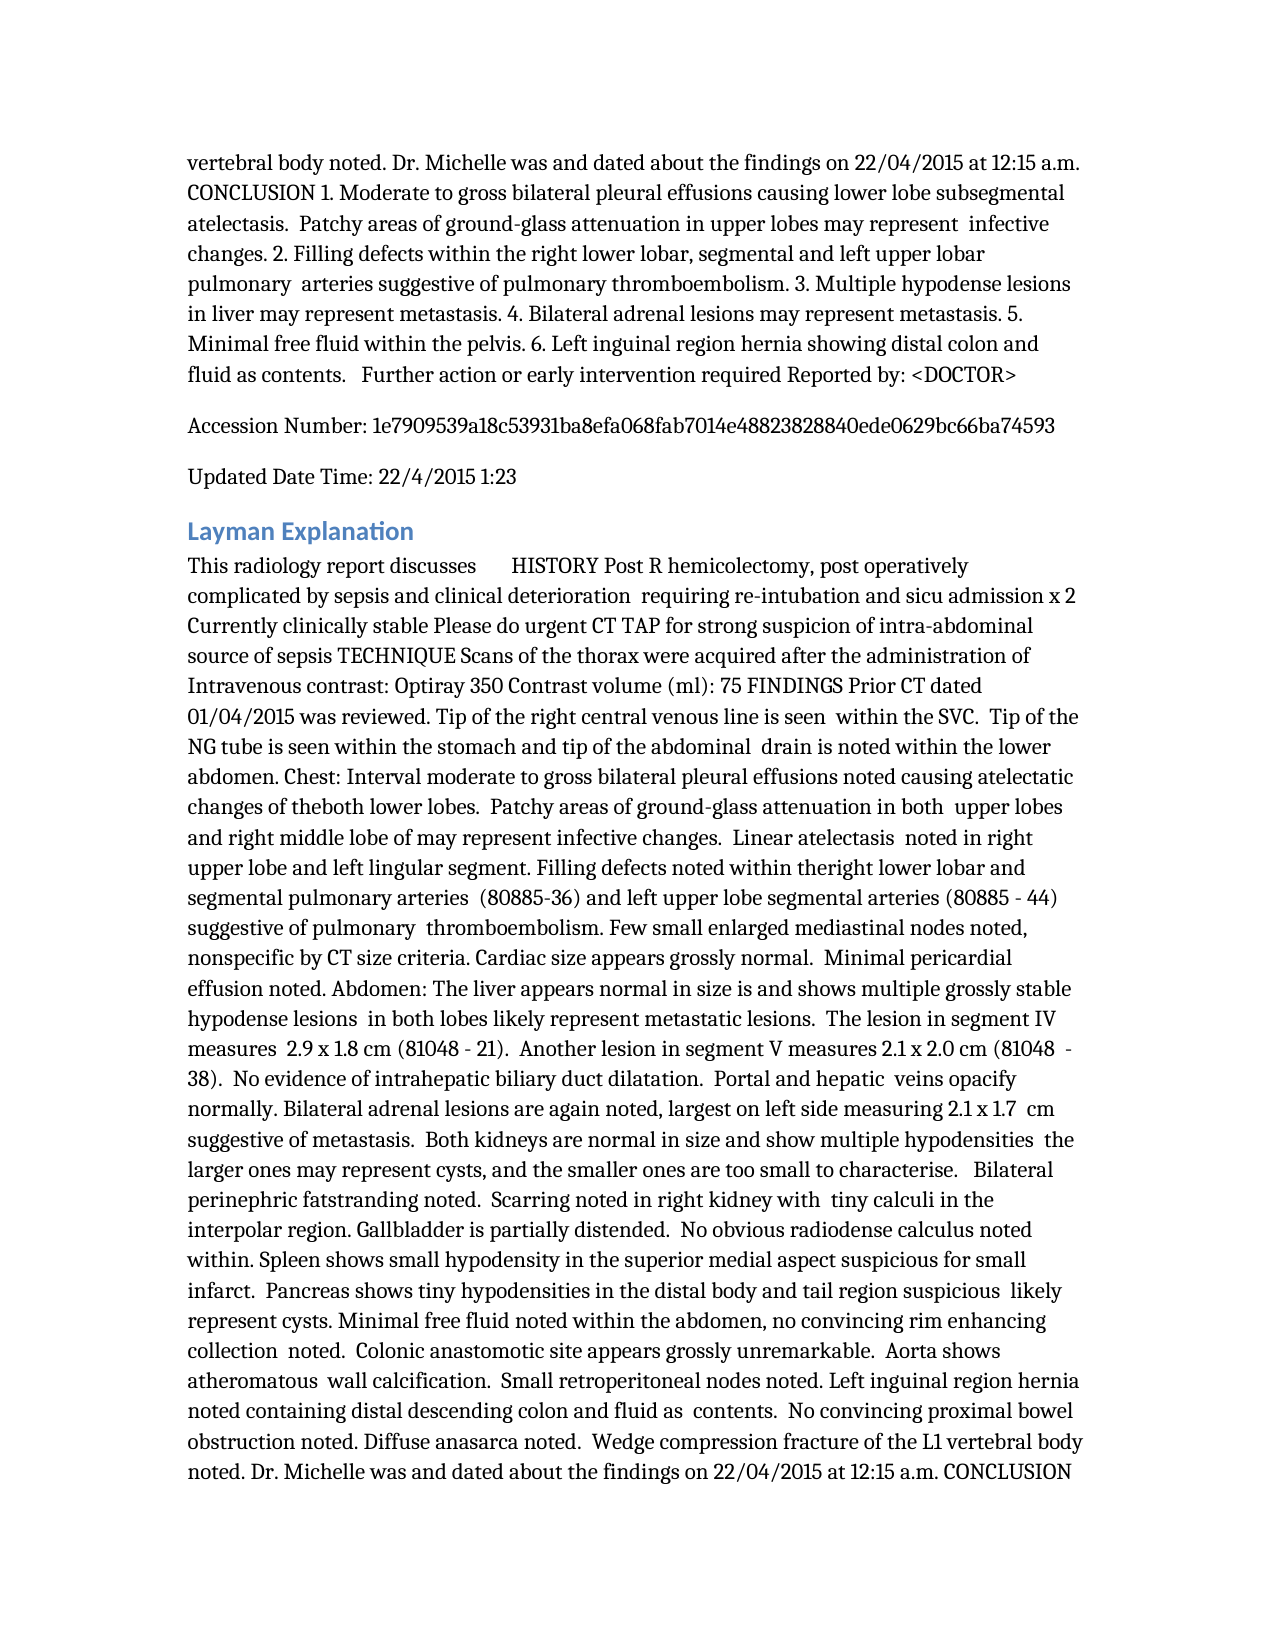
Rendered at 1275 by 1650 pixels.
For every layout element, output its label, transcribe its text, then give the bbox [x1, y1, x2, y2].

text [187, 150, 1087, 388]
text Accession Number: 1e7909539a18c53931ba8efa068fab7014e48823828840ede0629bc66ba74593 [187, 412, 1087, 439]
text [187, 552, 1087, 1485]
subtitle Layman Explanation [187, 514, 1087, 548]
text Updated Date Time: 22/4/2015 1:23 [187, 463, 1087, 490]
